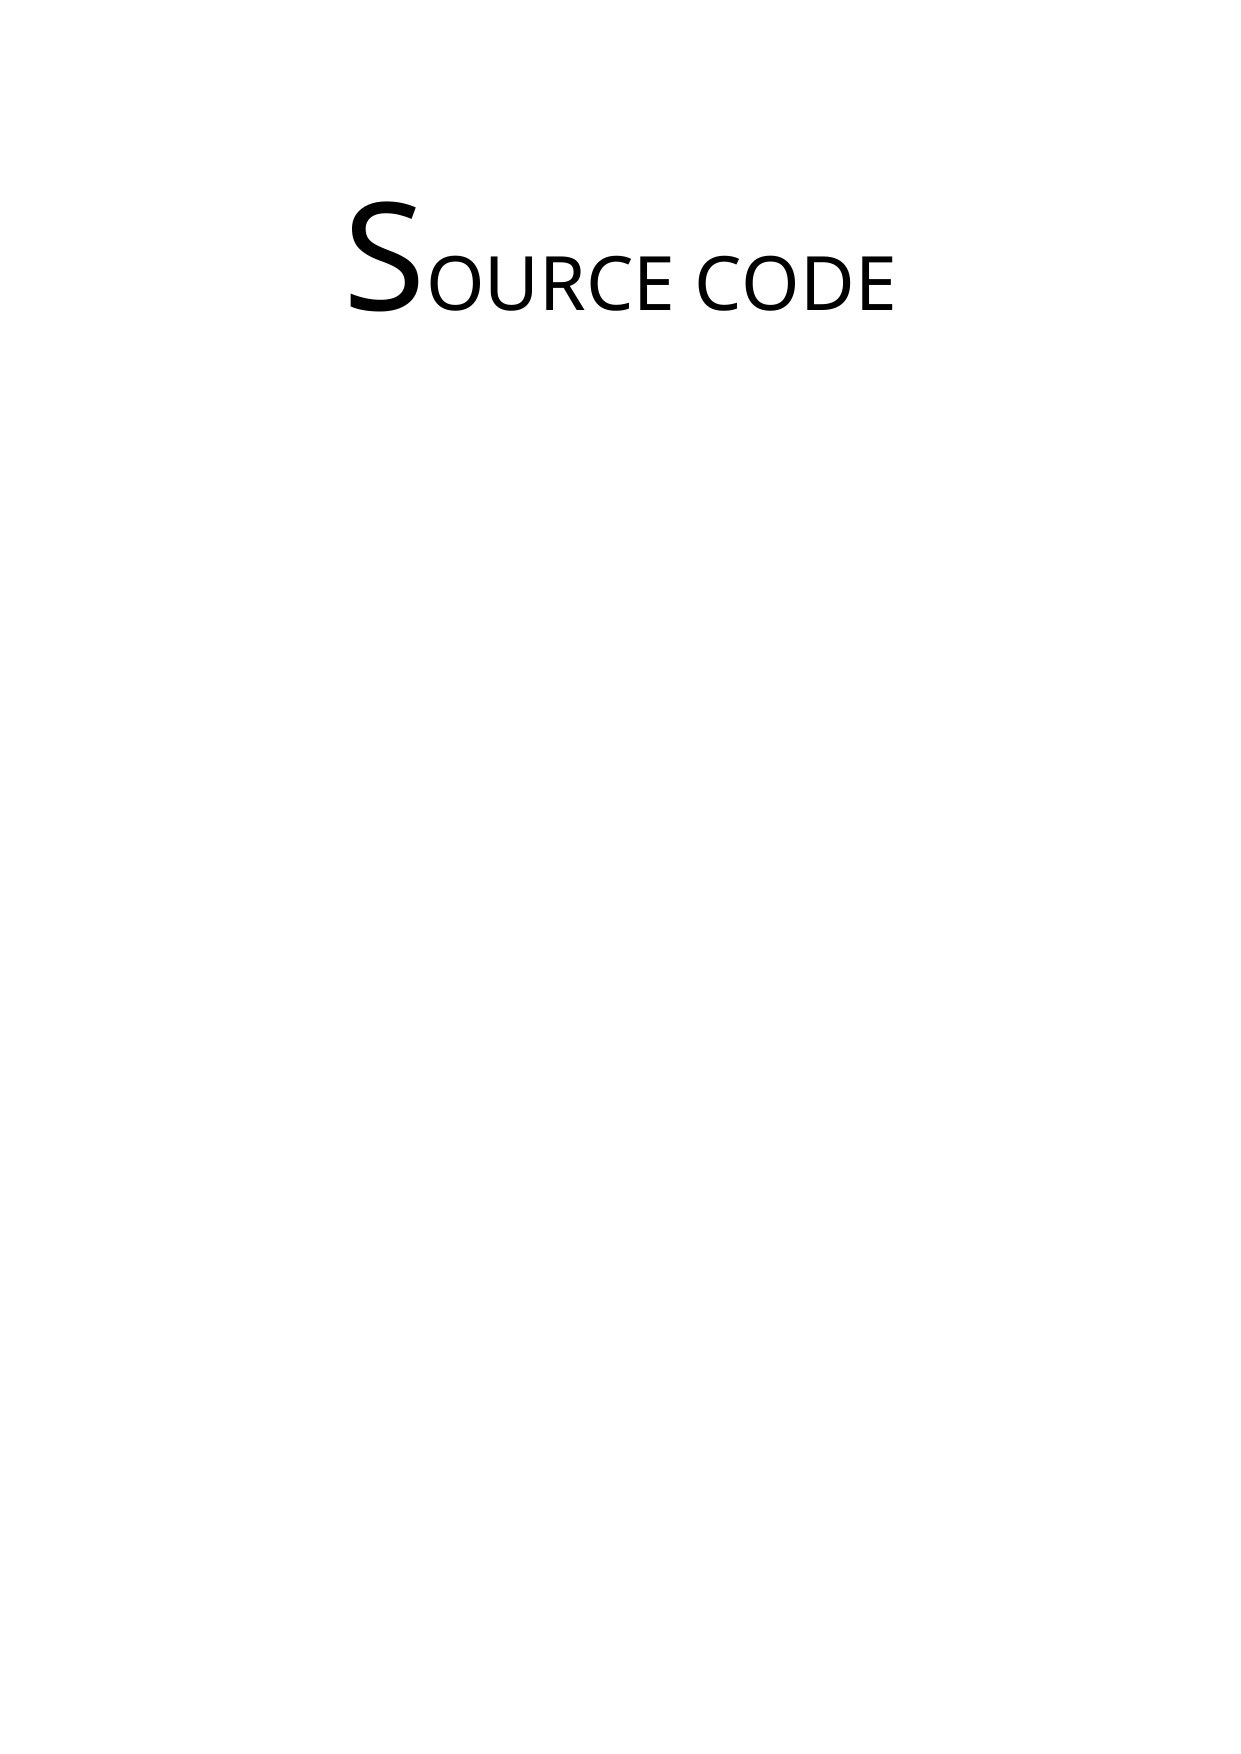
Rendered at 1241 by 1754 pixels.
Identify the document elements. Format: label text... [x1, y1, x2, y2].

text SOURCE CODE [150, 150, 1090, 354]
